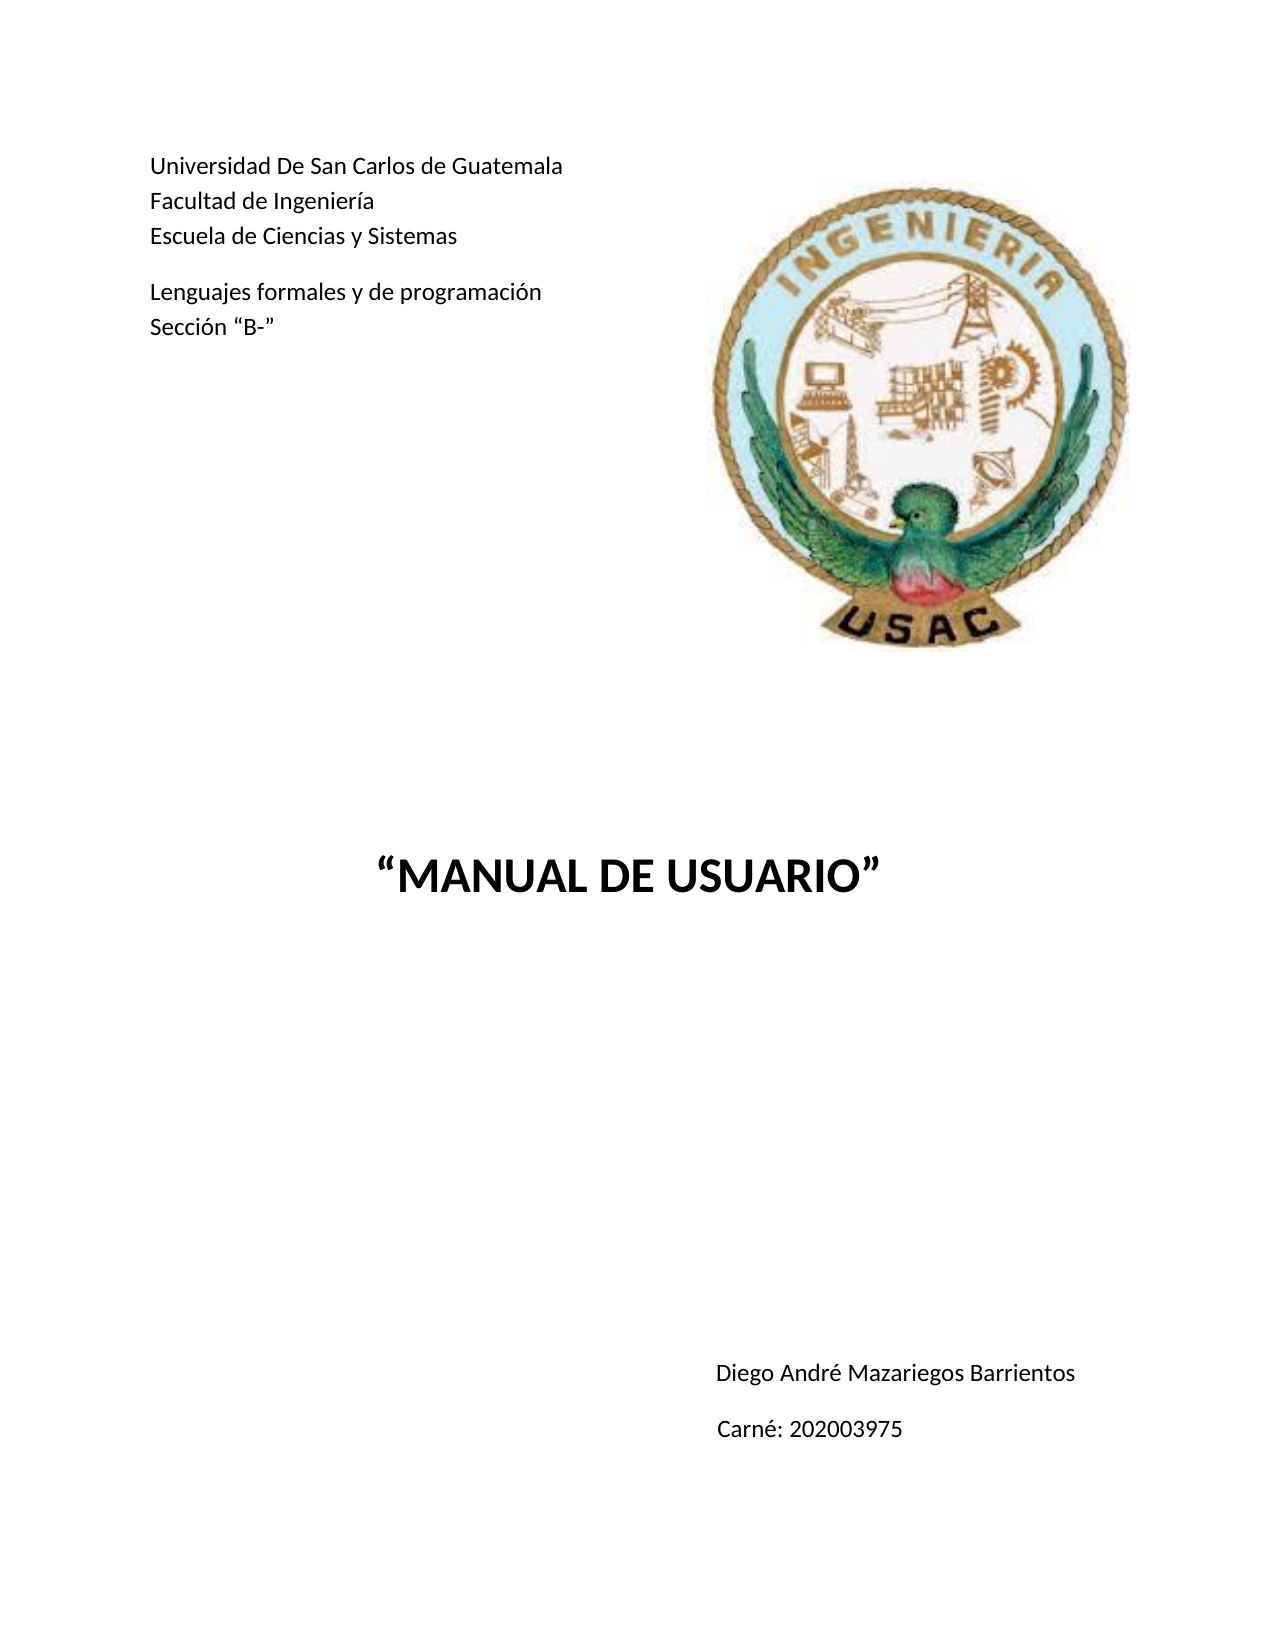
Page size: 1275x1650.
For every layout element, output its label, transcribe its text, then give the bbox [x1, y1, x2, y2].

text Diego André Mazariegos Barrientos [666, 1357, 1125, 1387]
text Universidad De San Carlos de Guatemala Facultad de Ingeniería Escuela de Ciencias y Sistemas [150, 150, 706, 251]
picture [706, 150, 1130, 652]
text “MANUAL DE USUARIO” [150, 844, 1125, 905]
text Lenguajes formales y de programación Sección “B-” [150, 276, 706, 341]
text Carné: 202003975 [666, 1413, 1125, 1443]
